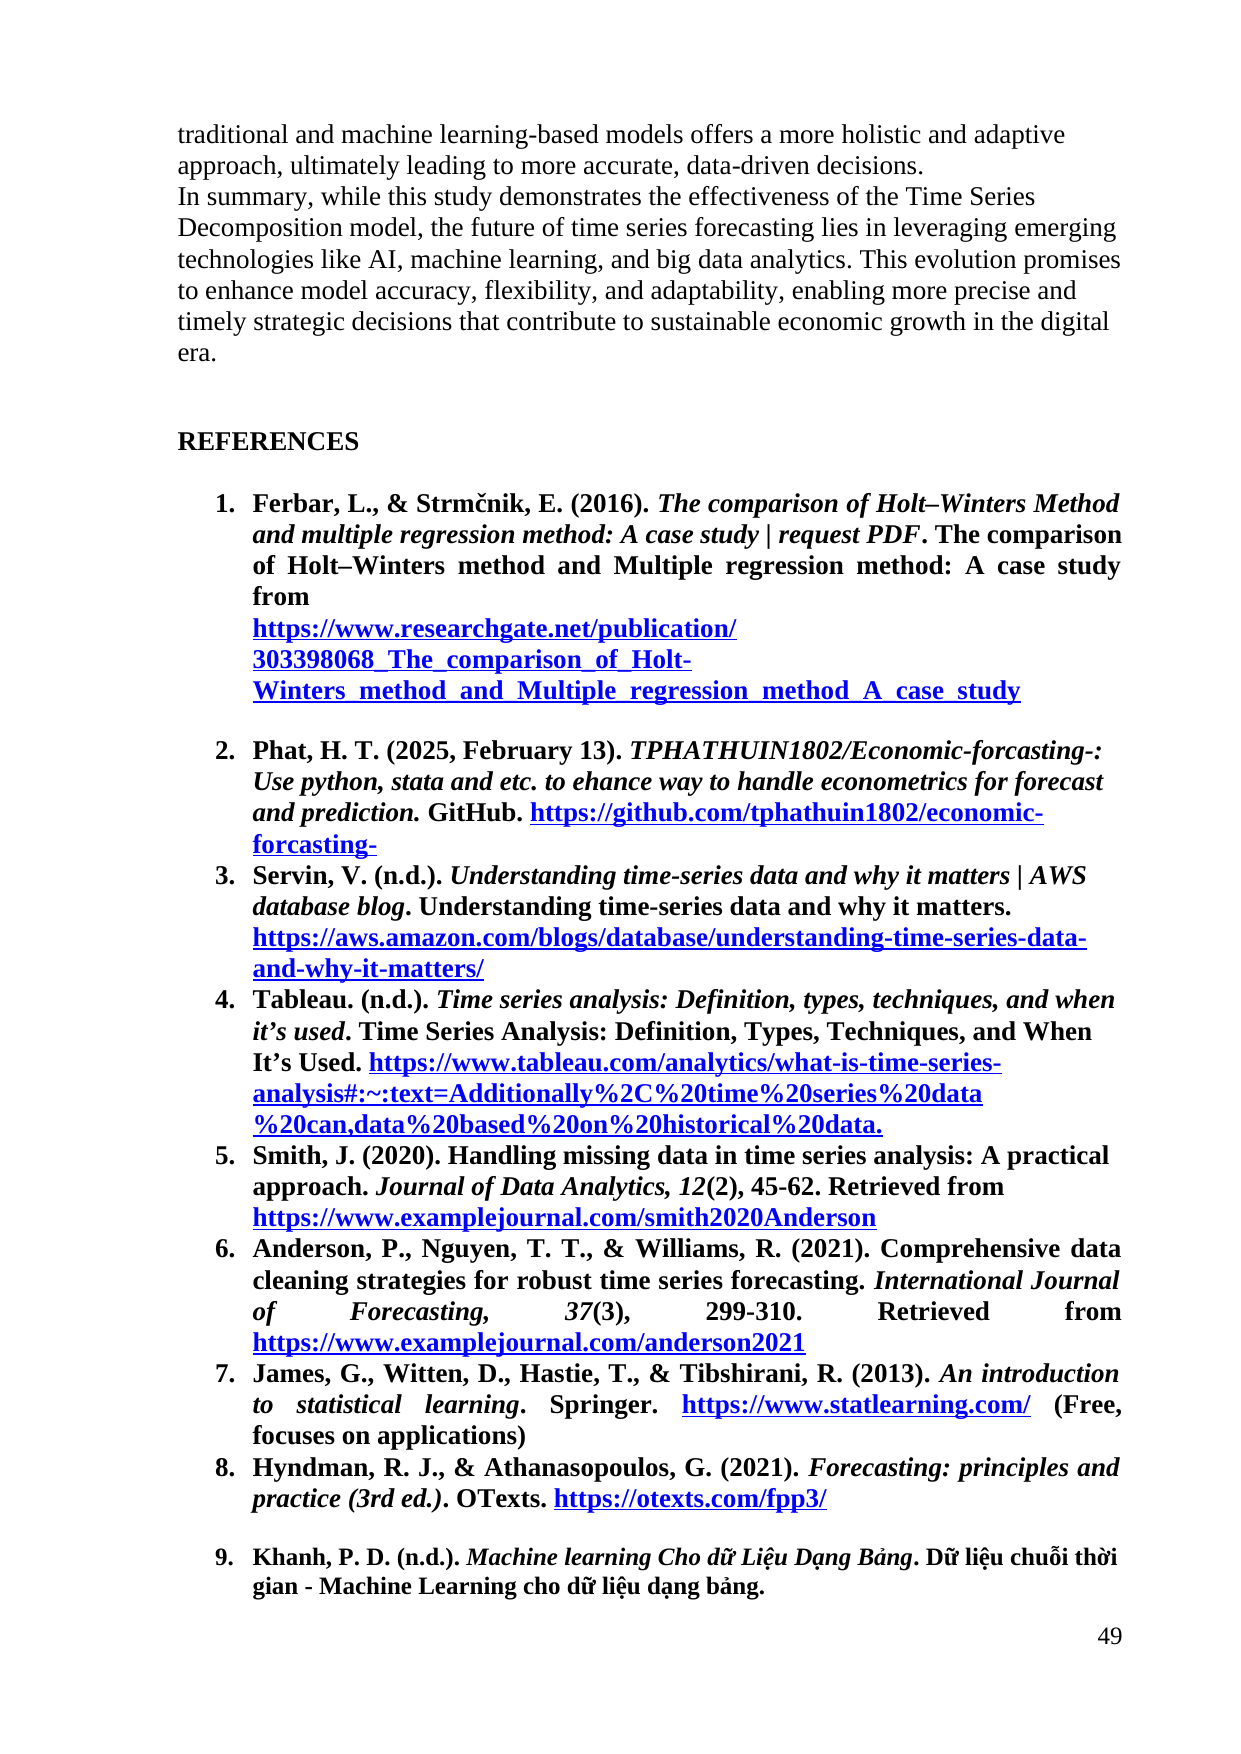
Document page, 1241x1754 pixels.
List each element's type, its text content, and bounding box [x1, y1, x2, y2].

list https://www.researchgate.net/publication/303398068_The_comparison_of_Holt-Winters_method_and_Multiple_regression_method_A_case_study [252, 612, 1122, 705]
text In summary, while this study demonstrates the effectiveness of the Time Series Decomposition model, the future of time series forecasting lies in leveraging emerging technologies like AI, machine learning, and big data analytics. This evolution promises to enhance model accuracy, flexibility, and adaptability, enabling more precise and timely strategic decisions that contribute to sustainable economic growth in the digital era. [177, 180, 1122, 367]
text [177, 118, 1122, 180]
list Smith, J. (2020). Handling missing data in time series analysis: A practical approach. Journal of Data Analytics, 12(2), 45-62. Retrieved from https://www.examplejournal.com/smith2020Anderson [215, 1227, 1122, 1320]
list Phat, H. T. (2025, February 13). TPHATHUIN1802/Economic-forcasting-: Use python, stata and etc. to ehance way to handle econometrics for forecast and prediction. GitHub. https://github.com/tphathuin1802/economic-forcasting- [215, 734, 1122, 859]
list Anderson, P., Nguyen, T. T., & Williams, R. (2021). Comprehensive data cleaning strategies for robust time series forecasting. International Journal of Forecasting, 37(3), 299-310. Retrieved from https://www.examplejournal.com/anderson2021 [215, 1349, 1122, 1474]
list Servin, V. (n.d.). Understanding time-series data and why it matters | AWS database blog. Understanding time-series data and why it matters. https://aws.amazon.com/blogs/database/understanding-time-series-data-and-why-it-matters/ [215, 888, 1122, 1013]
text REFERENCES [177, 425, 1122, 456]
list Tableau. (n.d.). Time series analysis: Definition, types, techniques, and when it’s used. Time Series Analysis: Definition, Types, Techniques, and When It’s Used. https://www.tableau.com/analytics/what-is-time-series-analysis#:~:text=Additionally%2C%20time%20series%20data%20can,data%20based%20on%20historical%20data. [215, 1042, 1122, 1197]
list Ferbar, L., & Strmčnik, E. (2016). The comparison of Holt–Winters Method and multiple regression method: A case study | request PDF. The comparison of Holt–Winters method and Multiple regression method: A case study from [215, 487, 1122, 612]
list James, G., Witten, D., Hastie, T., & Tibshirani, R. (2013). An introduction to statistical learning. Springer. https://www.statlearning.com/ (Free, focuses on applications) [215, 1474, 1122, 1567]
